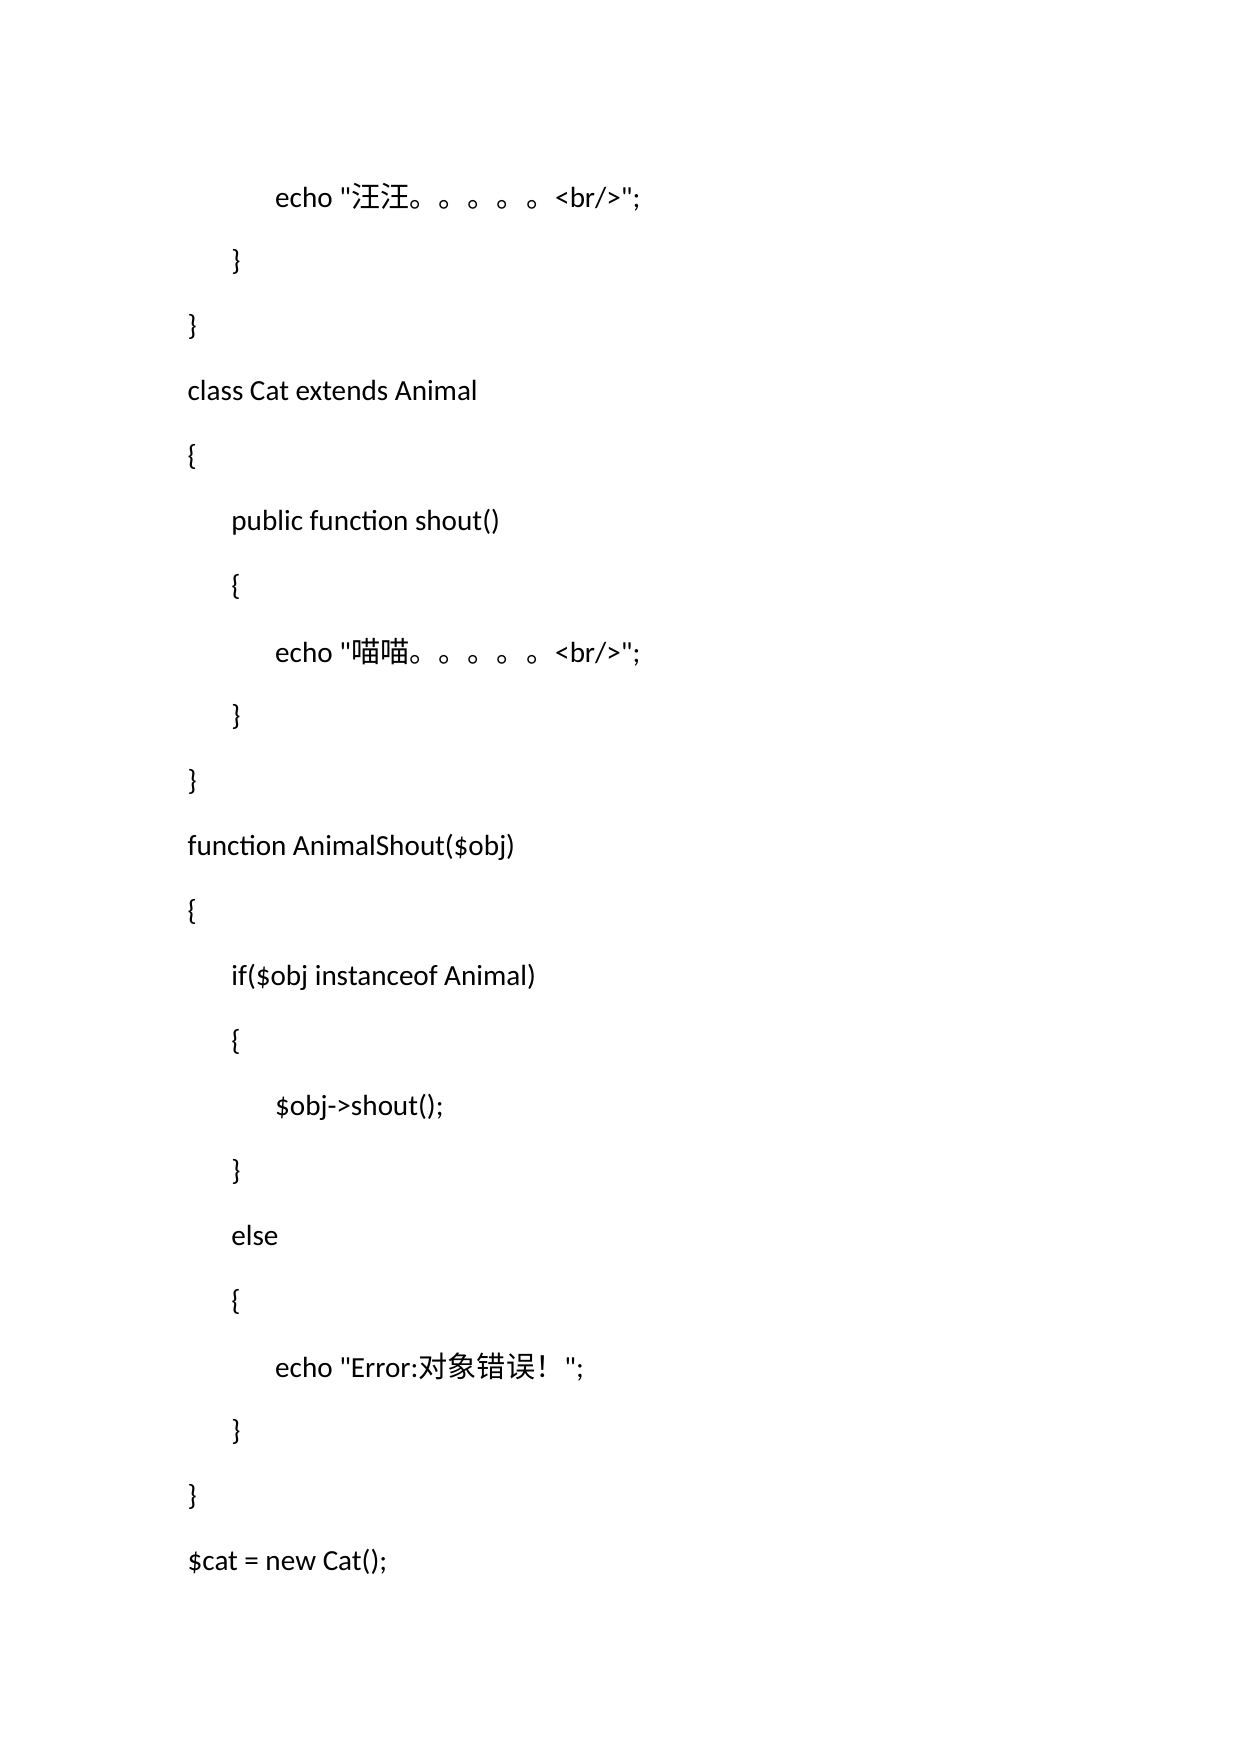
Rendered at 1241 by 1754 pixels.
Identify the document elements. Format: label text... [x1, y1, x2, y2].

text echo "喵喵。。。。。<br/>"; [187, 617, 1053, 682]
text $obj->shout(); [187, 1072, 1053, 1137]
text { [187, 1267, 1053, 1332]
text } [187, 1462, 1053, 1527]
text } [187, 1397, 1053, 1462]
text } [187, 682, 1053, 747]
text { [187, 877, 1053, 942]
text } [187, 227, 1053, 292]
text echo "Error:对象错误！"; [187, 1332, 1053, 1397]
text class Cat extends Animal [187, 357, 1053, 422]
text public function shout() [187, 487, 1053, 552]
text function AnimalShout($obj) [187, 812, 1053, 877]
text echo "汪汪。。。。。<br/>"; [187, 162, 1053, 227]
text else [187, 1202, 1053, 1267]
text } [187, 1137, 1053, 1202]
text } [187, 747, 1053, 812]
text } [187, 292, 1053, 357]
text { [187, 552, 1053, 617]
text if($obj instanceof Animal) [187, 942, 1053, 1007]
text { [187, 422, 1053, 487]
text { [187, 1007, 1053, 1072]
text $cat = new Cat(); [187, 1527, 1053, 1592]
